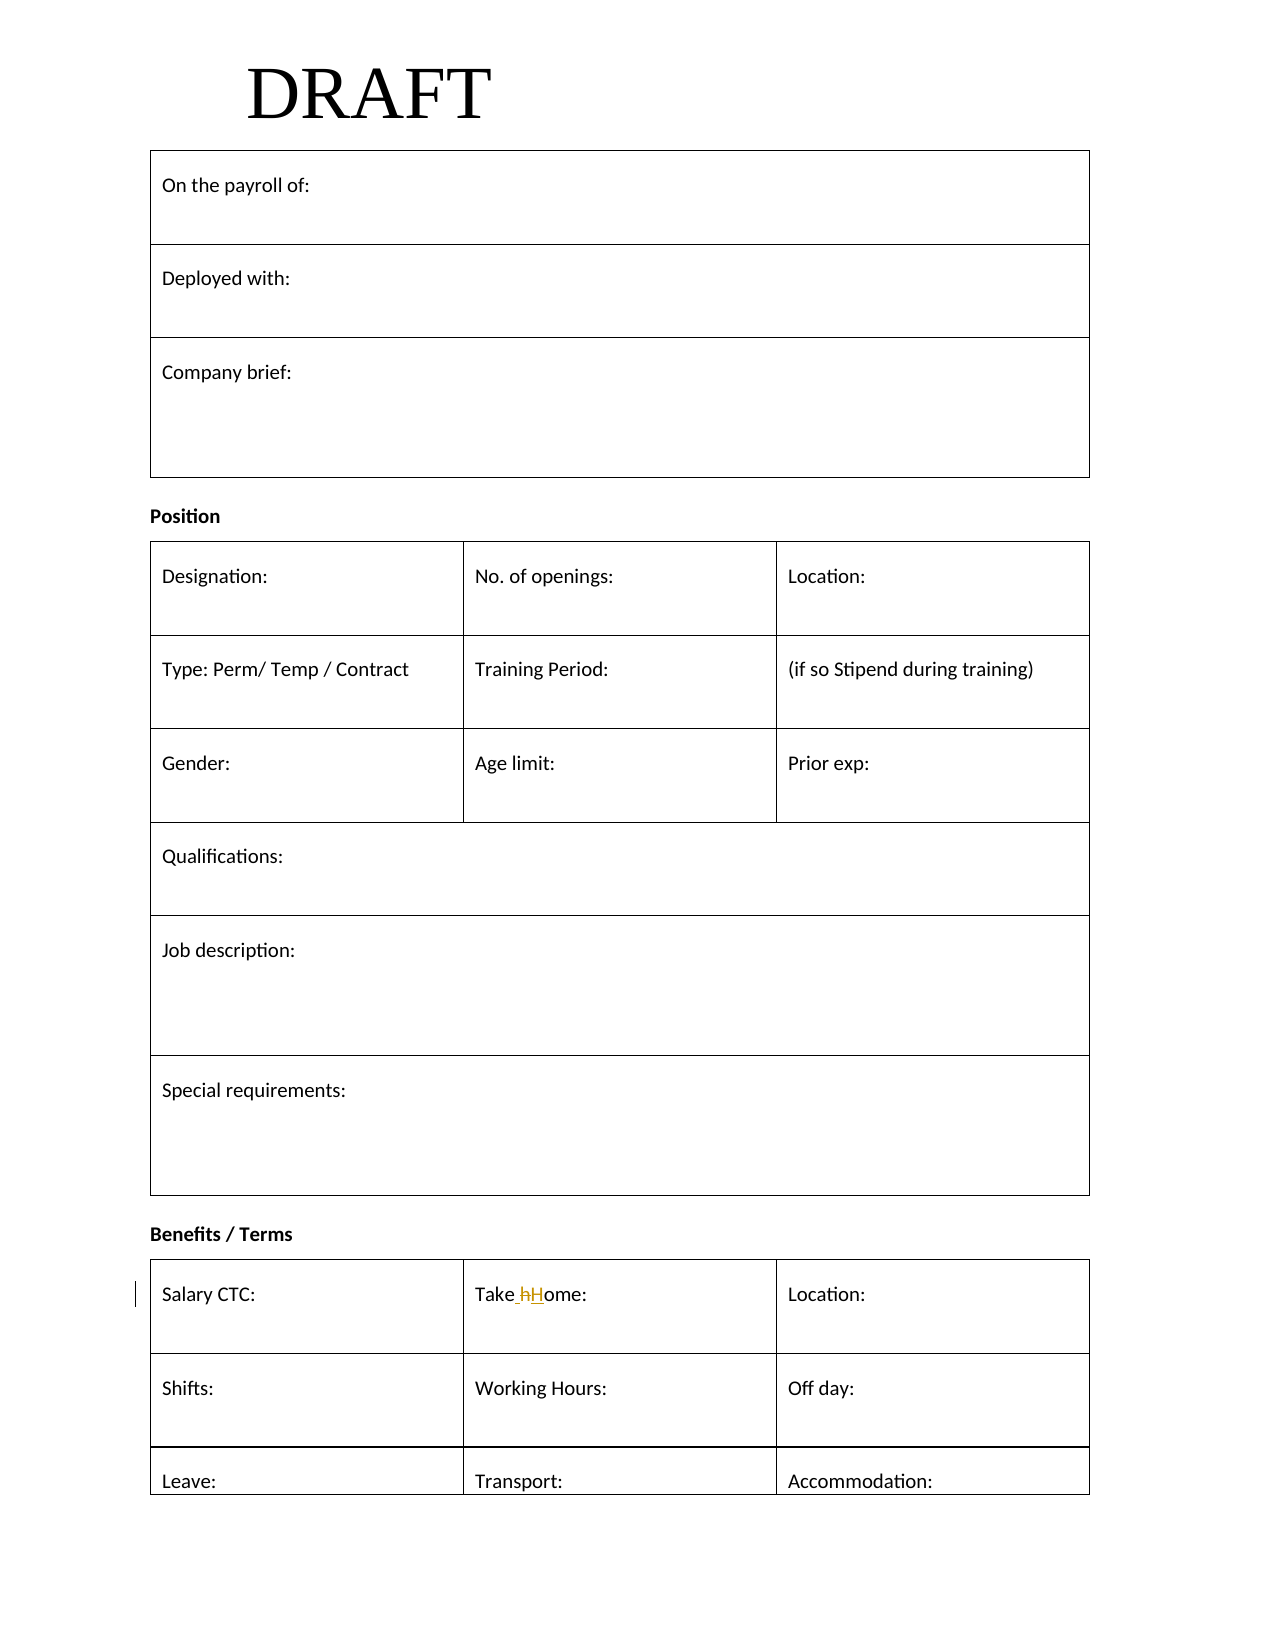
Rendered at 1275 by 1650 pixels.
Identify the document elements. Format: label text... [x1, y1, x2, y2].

table_cell Job description: [151, 916, 1089, 1055]
text Benefits / Terms [150, 1221, 1144, 1247]
table_cell Transport: [464, 1448, 776, 1494]
table_cell Leave: [151, 1448, 463, 1494]
table_cell Special requirements: [151, 1056, 1089, 1195]
table_cell Age limit: [464, 729, 776, 822]
table_header No. of openings: [464, 542, 776, 635]
table_cell Type: Perm/ Temp / Contract [151, 636, 463, 728]
table_header Salary CTC: [151, 1260, 463, 1353]
table_cell Training Period: [464, 636, 776, 728]
table_cell Prior exp: [777, 729, 1089, 822]
table_cell Company brief: [151, 338, 1089, 477]
table_cell Gender: [151, 729, 463, 822]
table_cell Deployed with: [151, 245, 1089, 337]
table_header Location: [777, 1260, 1089, 1353]
table_header Location: [777, 542, 1089, 635]
table_cell Working Hours: [464, 1354, 776, 1446]
text Position [150, 503, 1144, 529]
table_header Designation: [151, 542, 463, 635]
table_cell (if so Stipend during training) [777, 636, 1089, 728]
table_header Takeome: [464, 1260, 776, 1353]
table_cell On the payroll of: [151, 151, 1089, 243]
table_cell Qualifications: [151, 823, 1089, 915]
table_cell Shifts: [151, 1354, 463, 1446]
table_cell Off day: [777, 1354, 1089, 1446]
table_cell Accommodation: [777, 1448, 1089, 1494]
